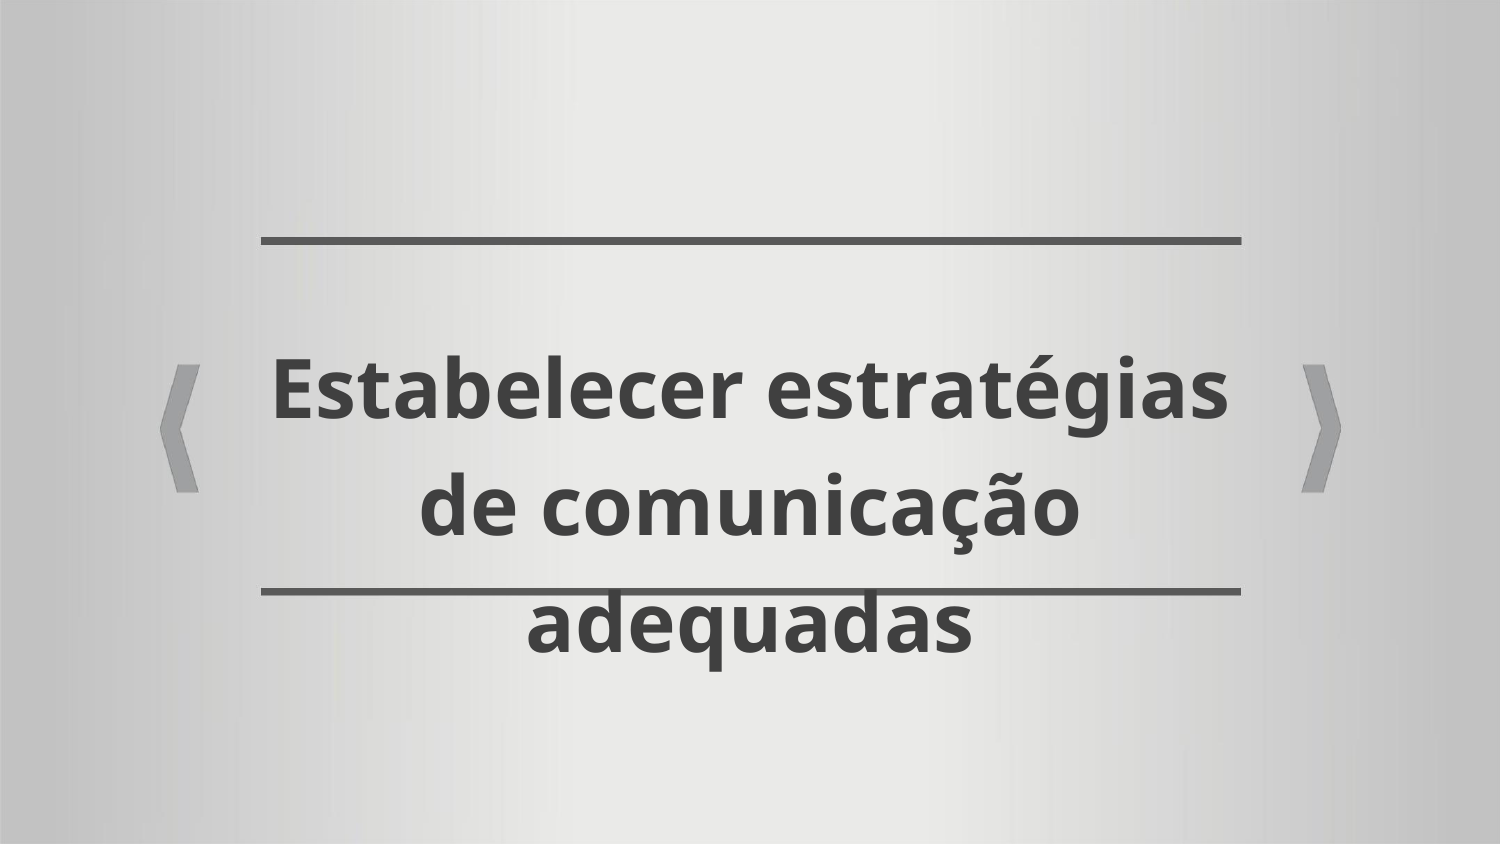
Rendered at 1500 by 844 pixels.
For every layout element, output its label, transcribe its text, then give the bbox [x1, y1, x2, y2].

picture [0, 0, 1500, 844]
text Estabelecer estratégias de comunicação adequadas [237, 331, 1262, 676]
